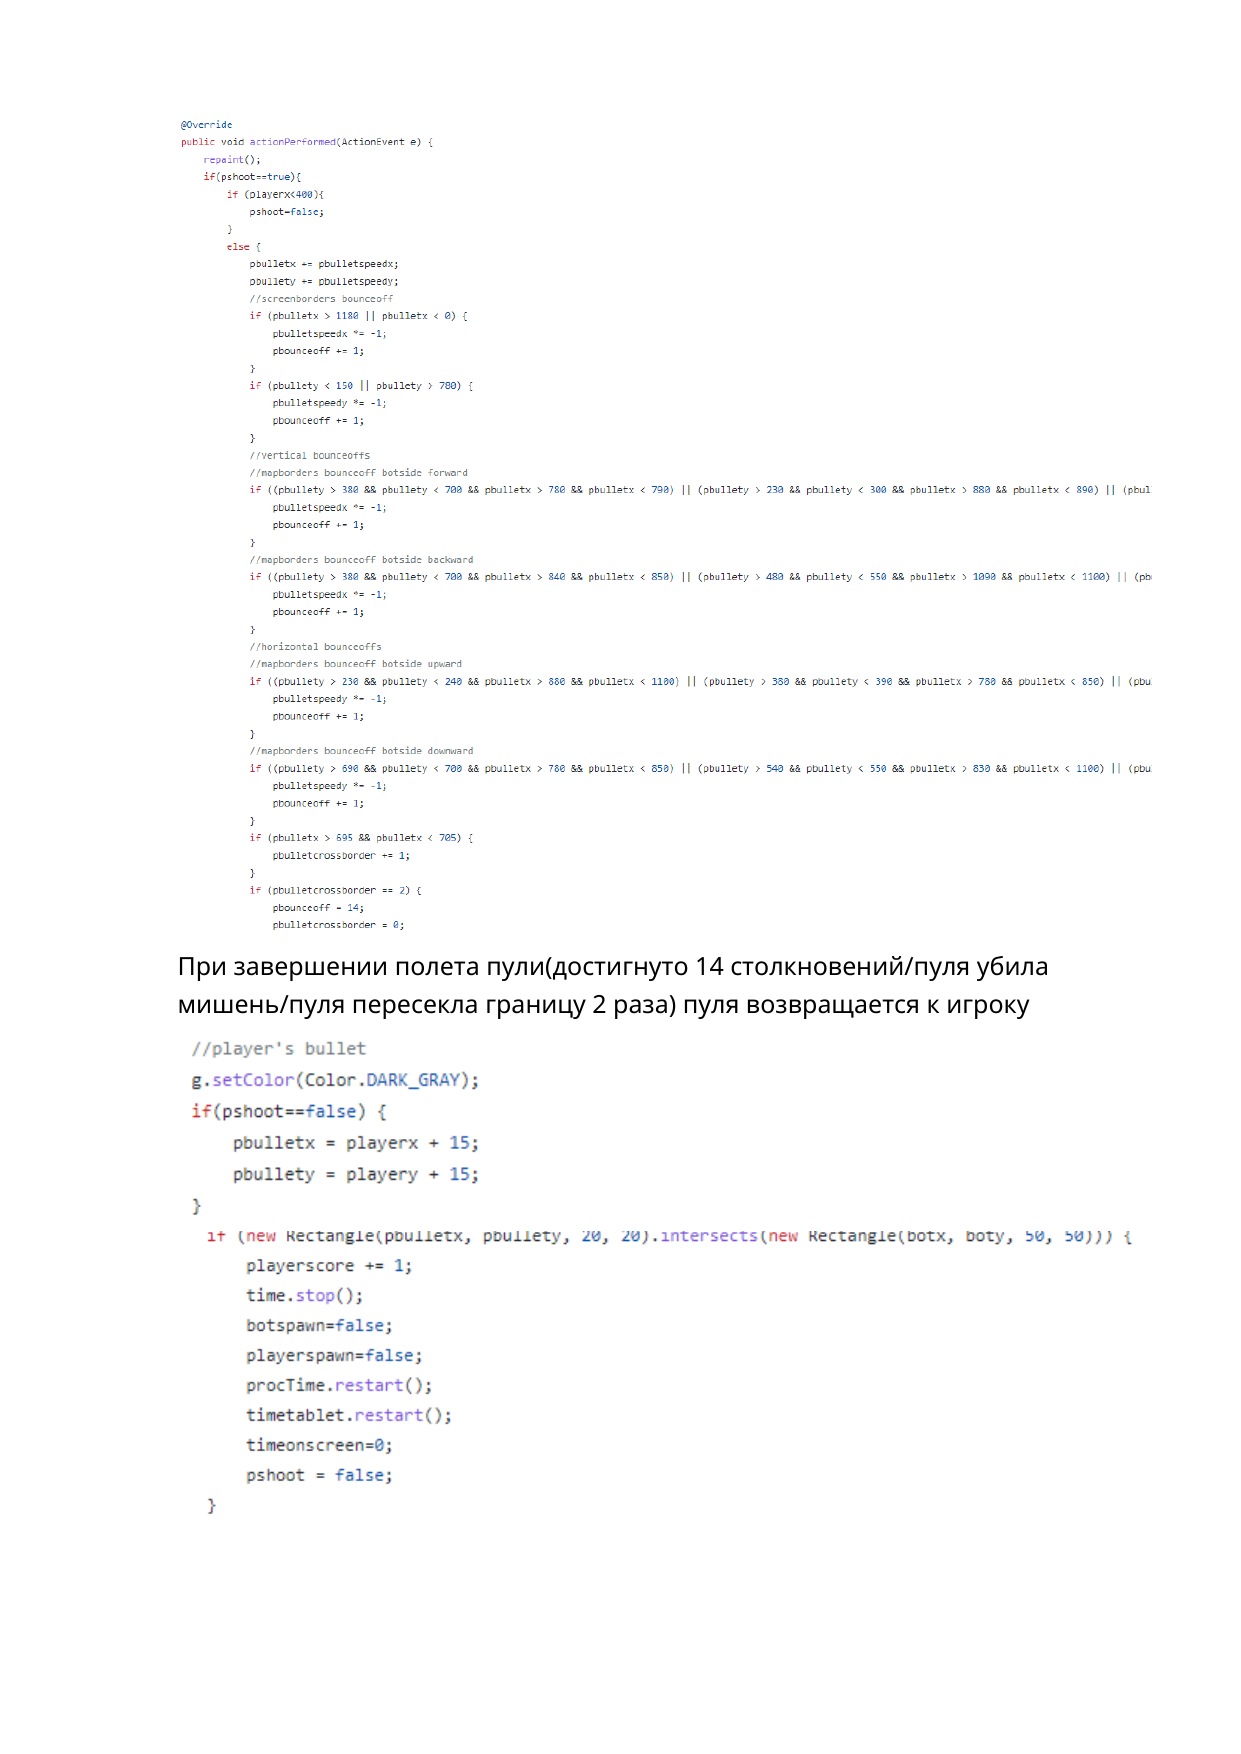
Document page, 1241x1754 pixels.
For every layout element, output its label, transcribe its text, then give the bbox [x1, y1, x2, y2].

picture [177, 118, 1152, 934]
picture [177, 1036, 554, 1229]
text При завершении полета пули(достигнуто 14 столкновений/пуля убила мишень/пуля пересекла границу 2 раза) пуля возвращается к игроку [177, 949, 1152, 1020]
picture [177, 1231, 1152, 1523]
